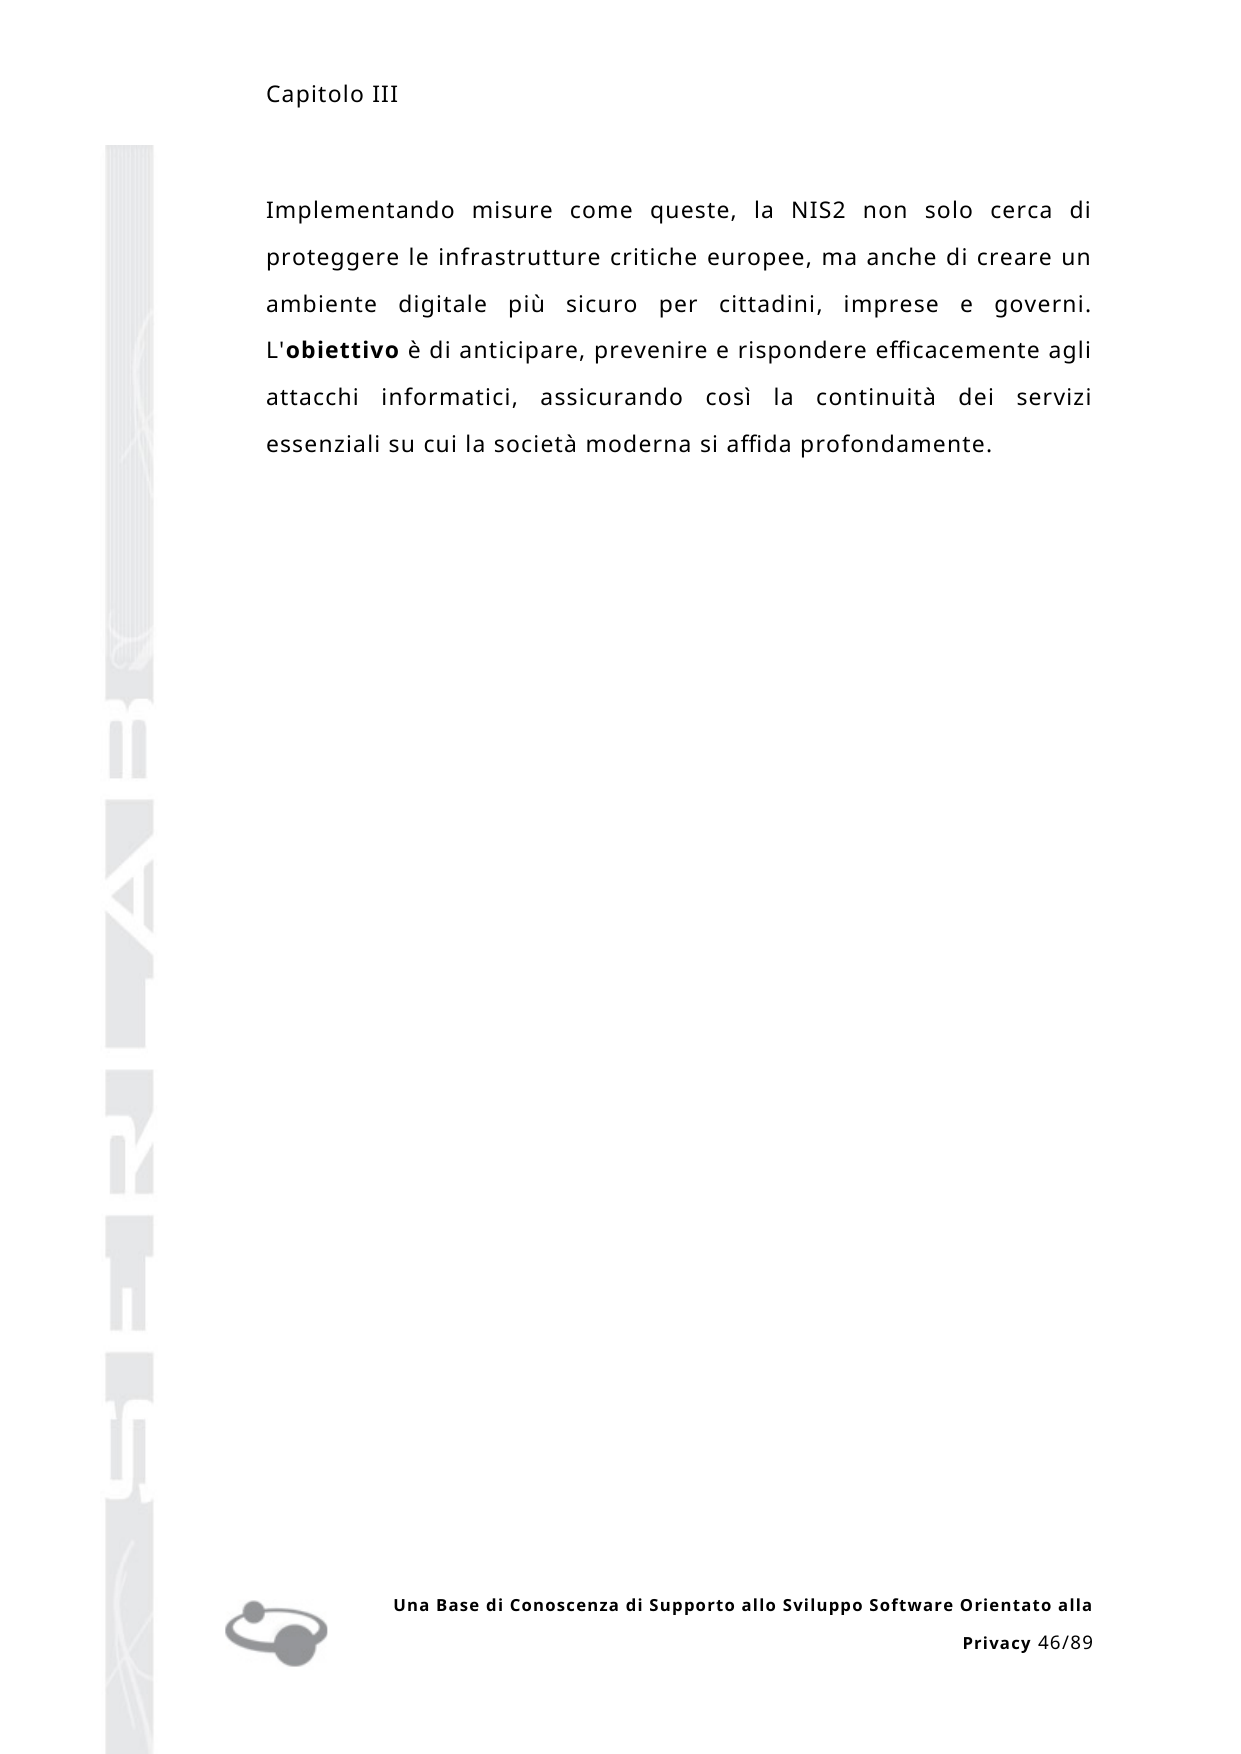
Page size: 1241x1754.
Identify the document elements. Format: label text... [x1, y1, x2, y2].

picture [213, 1599, 328, 1670]
text Implementando misure come queste, la NIS2 non solo cerca di proteggere le infrastrutture critiche europee, ma anche di creare un ambiente digitale più sicuro per cittadini, imprese e governi. L'obiettivo è di anticipare, prevenire e rispondere efficacemente agli attacchi informatici, assicurando così la continuità dei servizi essenziali su cui la società moderna si affida profondamente. [266, 194, 1093, 459]
picture [91, 145, 162, 1754]
